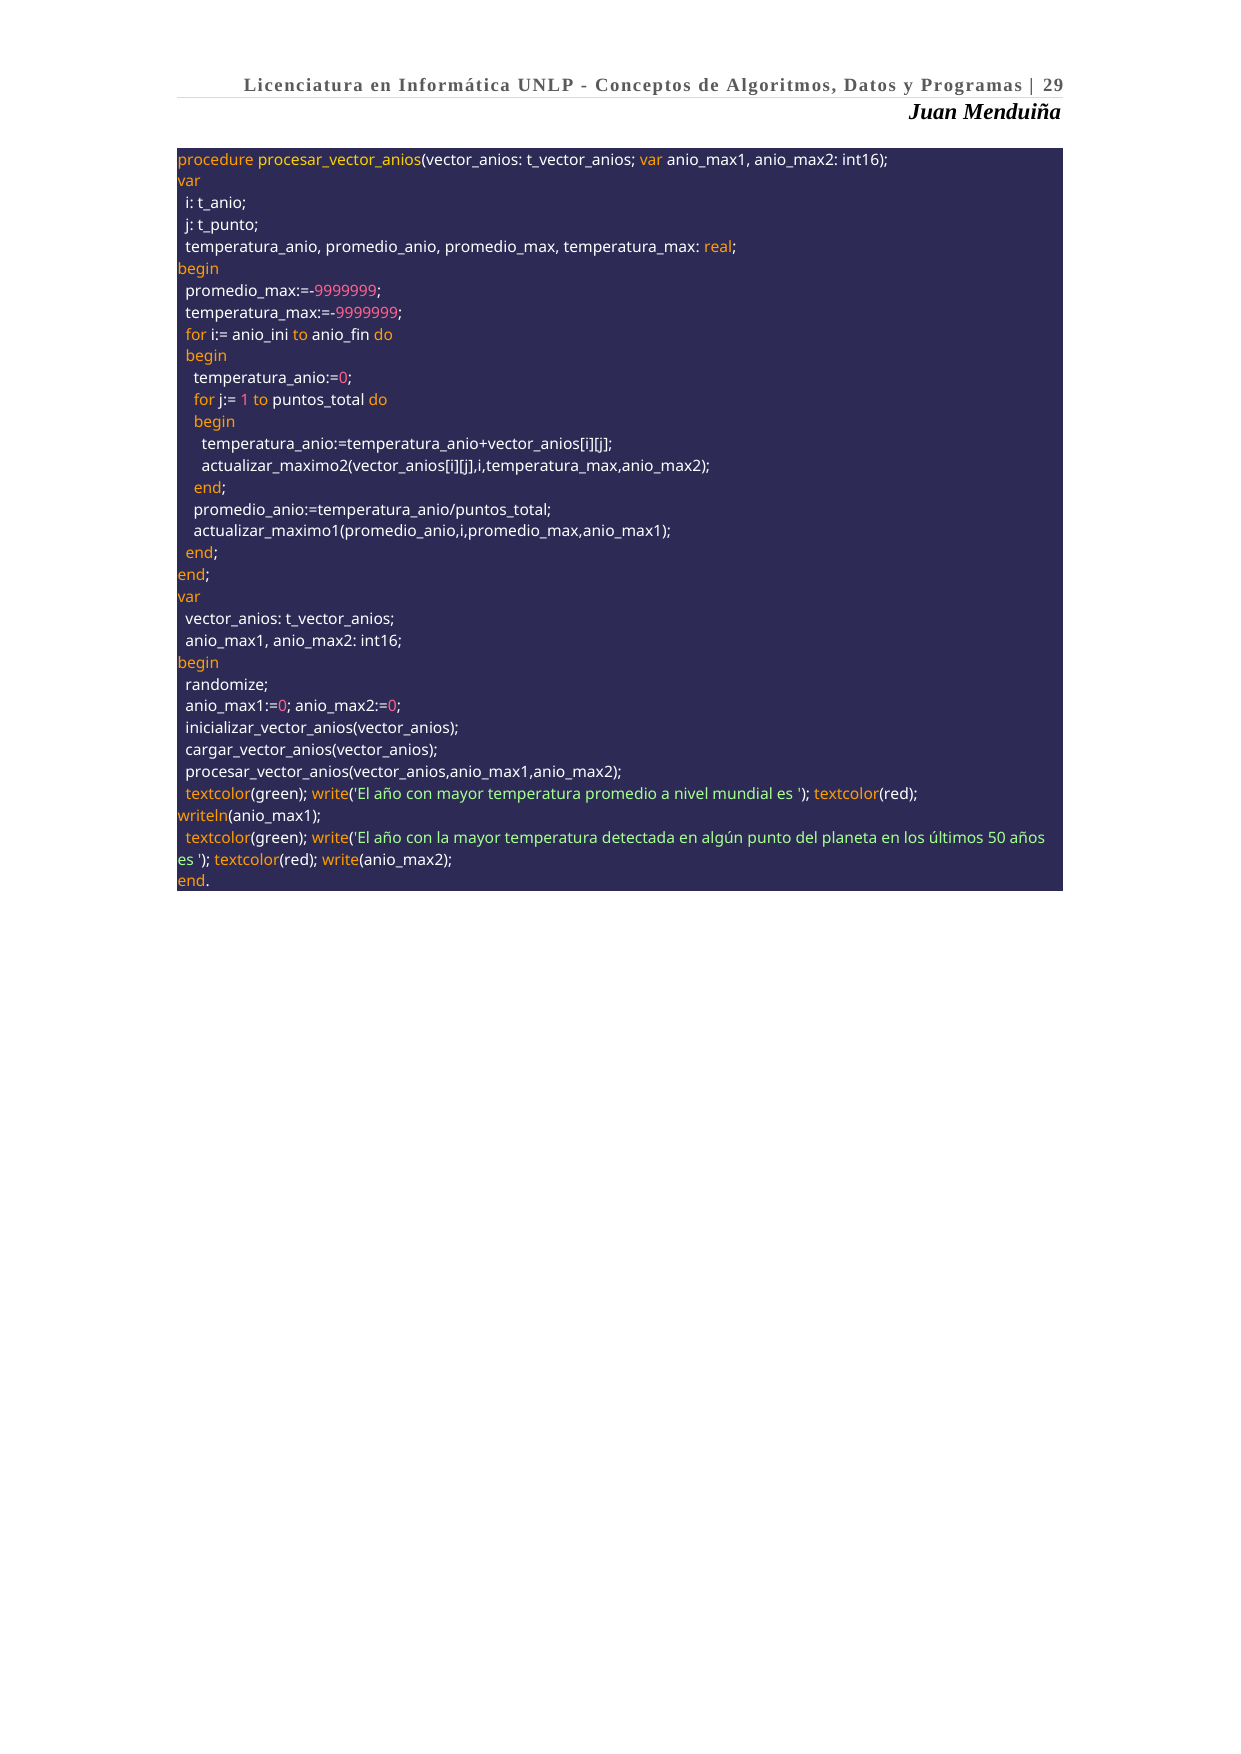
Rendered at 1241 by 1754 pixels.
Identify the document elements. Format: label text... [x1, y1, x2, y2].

text end. [177, 869, 1063, 891]
text begin [177, 410, 1063, 432]
text i: t_anio; [177, 191, 1063, 213]
text end; [177, 476, 1063, 498]
text begin [177, 257, 1063, 279]
text procesar_vector_anios(vector_anios,anio_max1,anio_max2); [177, 760, 1063, 782]
text end; [177, 541, 1063, 563]
text temperatura_anio:=temperatura_anio+vector_anios[i][j]; [177, 432, 1063, 454]
text procedure procesar_vector_anios(vector_anios: t_vector_anios; var anio_max1, anio_max2: int16); [177, 148, 1063, 169]
text var [177, 585, 1063, 607]
text begin [177, 344, 1063, 366]
text for j:= 1 to puntos_total do [177, 388, 1063, 410]
text randomize; [177, 673, 1063, 694]
text cargar_vector_anios(vector_anios); [177, 738, 1063, 760]
text promedio_anio:=temperatura_anio/puntos_total; [177, 498, 1063, 519]
text actualizar_maximo2(vector_anios[i][j],i,temperatura_max,anio_max2); [177, 454, 1063, 476]
text for i:= anio_ini to anio_fin do [177, 323, 1063, 344]
text actualizar_maximo1(promedio_anio,i,promedio_max,anio_max1); [177, 519, 1063, 541]
text temperatura_anio, promedio_anio, promedio_max, temperatura_max: real; [177, 235, 1063, 257]
text inicializar_vector_anios(vector_anios); [177, 716, 1063, 738]
text promedio_max:=-9999999; [177, 279, 1063, 301]
text begin [177, 651, 1063, 673]
text textcolor(green); write('El año con la mayor temperatura detectada en algún punto del planeta en los últimos 50 años es '); textcolor(red); write(anio_max2); [177, 826, 1063, 869]
text vector_anios: t_vector_anios; [177, 607, 1063, 629]
text end; [177, 563, 1063, 585]
text anio_max1:=0; anio_max2:=0; [177, 694, 1063, 716]
text temperatura_max:=-9999999; [177, 301, 1063, 323]
text var [177, 169, 1063, 191]
text j: t_punto; [177, 213, 1063, 235]
text textcolor(green); write('El año con mayor temperatura promedio a nivel mundial es '); textcolor(red); writeln(anio_max1); [177, 782, 1063, 826]
text anio_max1, anio_max2: int16; [177, 629, 1063, 651]
text temperatura_anio:=0; [177, 366, 1063, 388]
